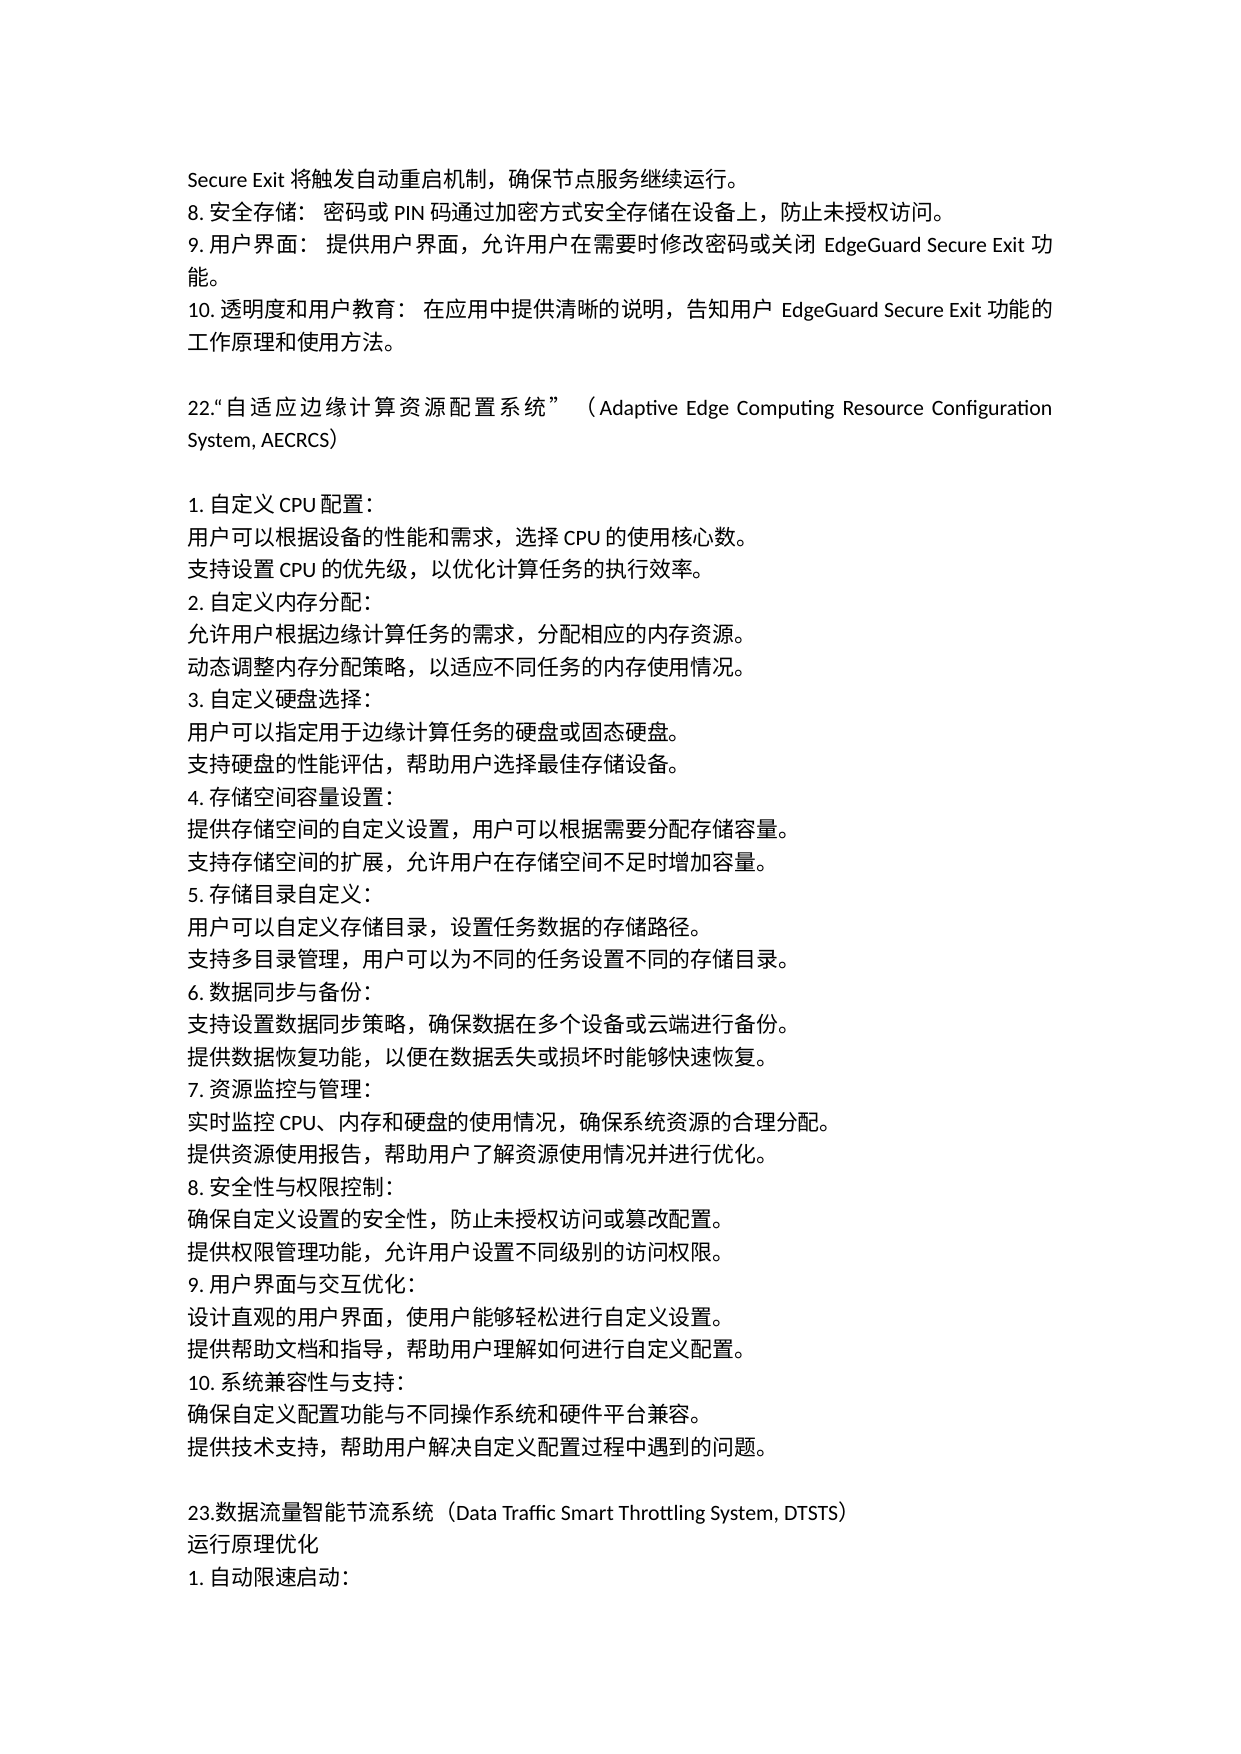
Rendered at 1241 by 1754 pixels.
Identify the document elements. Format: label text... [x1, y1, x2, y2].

text 提供存储空间的自定义设置，用户可以根据需要分配存储容量。 [187, 812, 1053, 844]
text 23.数据流量智能节流系统（Data Traffic Smart Throttling System, DTSTS） [187, 1494, 1053, 1527]
text 用户可以自定义存储目录，设置任务数据的存储路径。 [187, 909, 1053, 942]
text 9. 用户界面： 提供用户界面，允许用户在需要时修改密码或关闭 EdgeGuard Secure Exit 功能。 [187, 227, 1053, 292]
text 提供资源使用报告，帮助用户了解资源使用情况并进行优化。 [187, 1137, 1053, 1169]
text 用户可以根据设备的性能和需求，选择CPU的使用核心数。 [187, 519, 1053, 552]
text 确保自定义设置的安全性，防止未授权访问或篡改配置。 [187, 1202, 1053, 1234]
text 支持设置CPU的优先级，以优化计算任务的执行效率。 [187, 552, 1053, 584]
text 9. 用户界面与交互优化： [187, 1267, 1053, 1299]
text 运行原理优化 [187, 1527, 1053, 1559]
text 10. 系统兼容性与支持： [187, 1364, 1053, 1397]
text 支持多目录管理，用户可以为不同的任务设置不同的存储目录。 [187, 942, 1053, 974]
text 5. 存储目录自定义： [187, 877, 1053, 909]
text 2. 自定义内存分配： [187, 584, 1053, 617]
text 1. 自动限速启动： [187, 1559, 1053, 1592]
text 1. 自定义CPU配置： [187, 487, 1053, 519]
text 10. 透明度和用户教育： 在应用中提供清晰的说明，告知用户 EdgeGuard Secure Exit 功能的工作原理和使用方法。 [187, 292, 1053, 357]
text 提供数据恢复功能，以便在数据丢失或损坏时能够快速恢复。 [187, 1039, 1053, 1072]
text 支持设置数据同步策略，确保数据在多个设备或云端进行备份。 [187, 1007, 1053, 1039]
text 3. 自定义硬盘选择： [187, 682, 1053, 714]
text 支持硬盘的性能评估，帮助用户选择最佳存储设备。 [187, 747, 1053, 779]
text 提供权限管理功能，允许用户设置不同级别的访问权限。 [187, 1234, 1053, 1267]
text 22.“自适应边缘计算资源配置系统”（Adaptive Edge Computing Resource Configuration System, AECRCS） [187, 389, 1053, 454]
text 6. 数据同步与备份： [187, 974, 1053, 1007]
text 允许用户根据边缘计算任务的需求，分配相应的内存资源。 [187, 617, 1053, 649]
text 8. 安全性与权限控制： [187, 1169, 1053, 1202]
text 确保自定义配置功能与不同操作系统和硬件平台兼容。 [187, 1397, 1053, 1429]
text 支持存储空间的扩展，允许用户在存储空间不足时增加容量。 [187, 844, 1053, 877]
text 8. 安全存储： 密码或 PIN 码通过加密方式安全存储在设备上，防止未授权访问。 [187, 194, 1053, 227]
text 动态调整内存分配策略，以适应不同任务的内存使用情况。 [187, 649, 1053, 682]
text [187, 162, 1053, 194]
text 7. 资源监控与管理： [187, 1072, 1053, 1104]
text 4. 存储空间容量设置： [187, 779, 1053, 812]
text 实时监控CPU、内存和硬盘的使用情况，确保系统资源的合理分配。 [187, 1104, 1053, 1137]
text 用户可以指定用于边缘计算任务的硬盘或固态硬盘。 [187, 714, 1053, 747]
text 设计直观的用户界面，使用户能够轻松进行自定义设置。 [187, 1299, 1053, 1332]
text 提供技术支持，帮助用户解决自定义配置过程中遇到的问题。 [187, 1429, 1053, 1462]
text 提供帮助文档和指导，帮助用户理解如何进行自定义配置。 [187, 1332, 1053, 1364]
